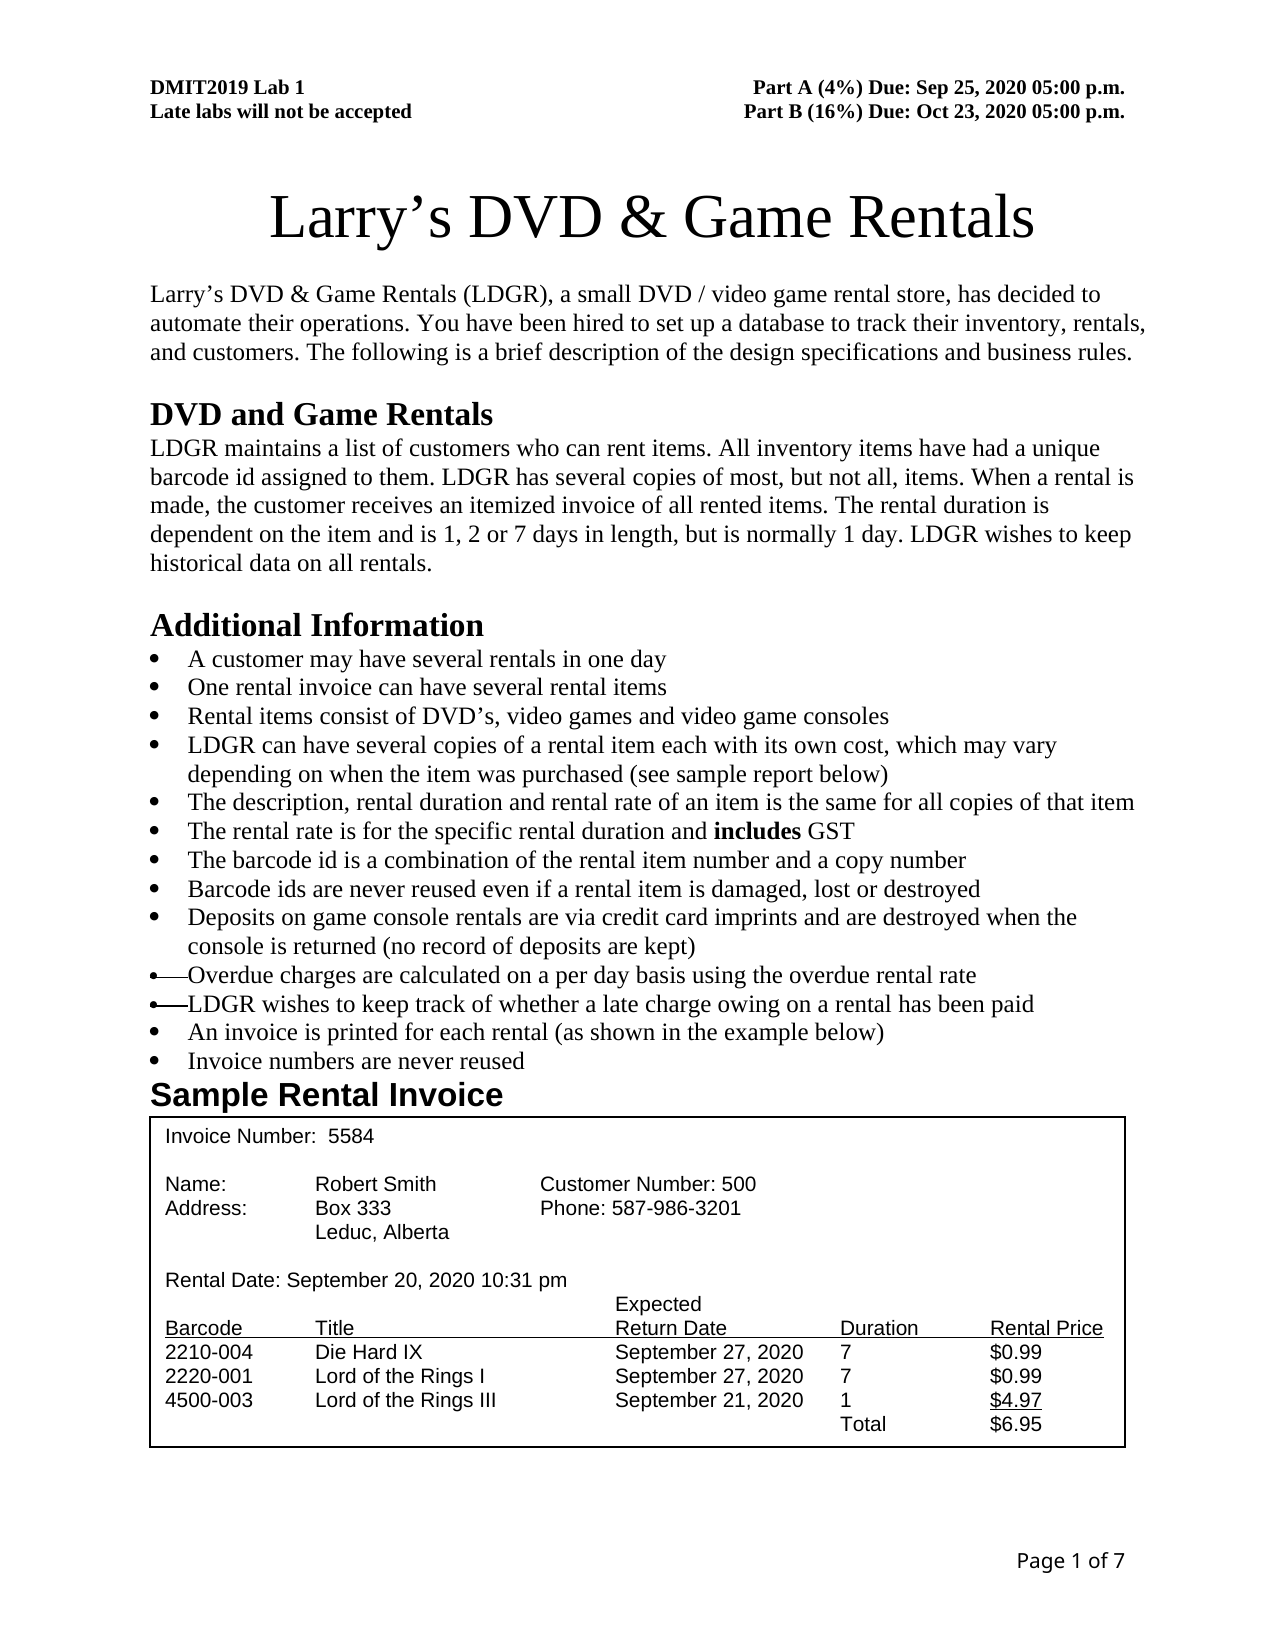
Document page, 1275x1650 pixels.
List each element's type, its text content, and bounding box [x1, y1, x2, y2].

list An invoice is printed for each rental (as shown in the example below) [150, 1017, 1155, 1046]
text Larry’s DVD & Game Rentals [150, 179, 1155, 251]
text LDGR maintains a list of customers who can rent items. All inventory items have had a unique barcode id assigned to them. LDGR has several copies of most, but not all, items. When a rental is made, the customer receives an itemized invoice of all rented items. The rental duration is dependent on the item and is 1, 2 or 7 days in length, but is normally 1 day. LDGR wishes to keep historical data on all rentals. [150, 433, 1155, 577]
text DVD and Game Rentals [150, 394, 1155, 433]
list Invoice numbers are never reused [150, 1046, 1155, 1075]
list LDGR wishes to keep track of whether a late charge owing on a rental has been paid [150, 989, 1155, 1017]
subtitle Sample Rental Invoice [150, 1075, 1155, 1113]
list Deposits on game console rentals are via credit card imprints and are destroyed when the console is returned (no record of deposits are kept) [150, 902, 1155, 960]
list Barcode ids are never reused even if a rental item is damaged, lost or destroyed [150, 874, 1155, 902]
list LDGR can have several copies of a rental item each with its own cost, which may vary depending on when the item was purchased (see sample report below) [150, 730, 1155, 787]
list One rental invoice can have several rental items [150, 672, 1155, 701]
text Additional Information [150, 605, 1155, 644]
list Rental items consist of DVD’s, video games and video game consoles [150, 701, 1174, 730]
list The description, rental duration and rental rate of an item is the same for all copies of that item [150, 787, 1155, 816]
text Larry’s DVD & Game Rentals (LDGR), a small DVD / video game rental store, has decided to automate their operations. You have been hired to set up a database to track their inventory, rentals, and customers. The following is a brief description of the design specifications and business rules. [150, 279, 1174, 366]
list The rental rate is for the specific rental duration and includes GST [150, 816, 1155, 845]
list The barcode id is a combination of the rental item number and a copy number [150, 845, 1155, 874]
list Overdue charges are calculated on a per day basis using the overdue rental rate [150, 960, 1155, 989]
list A customer may have several rentals in one day [150, 644, 1155, 672]
